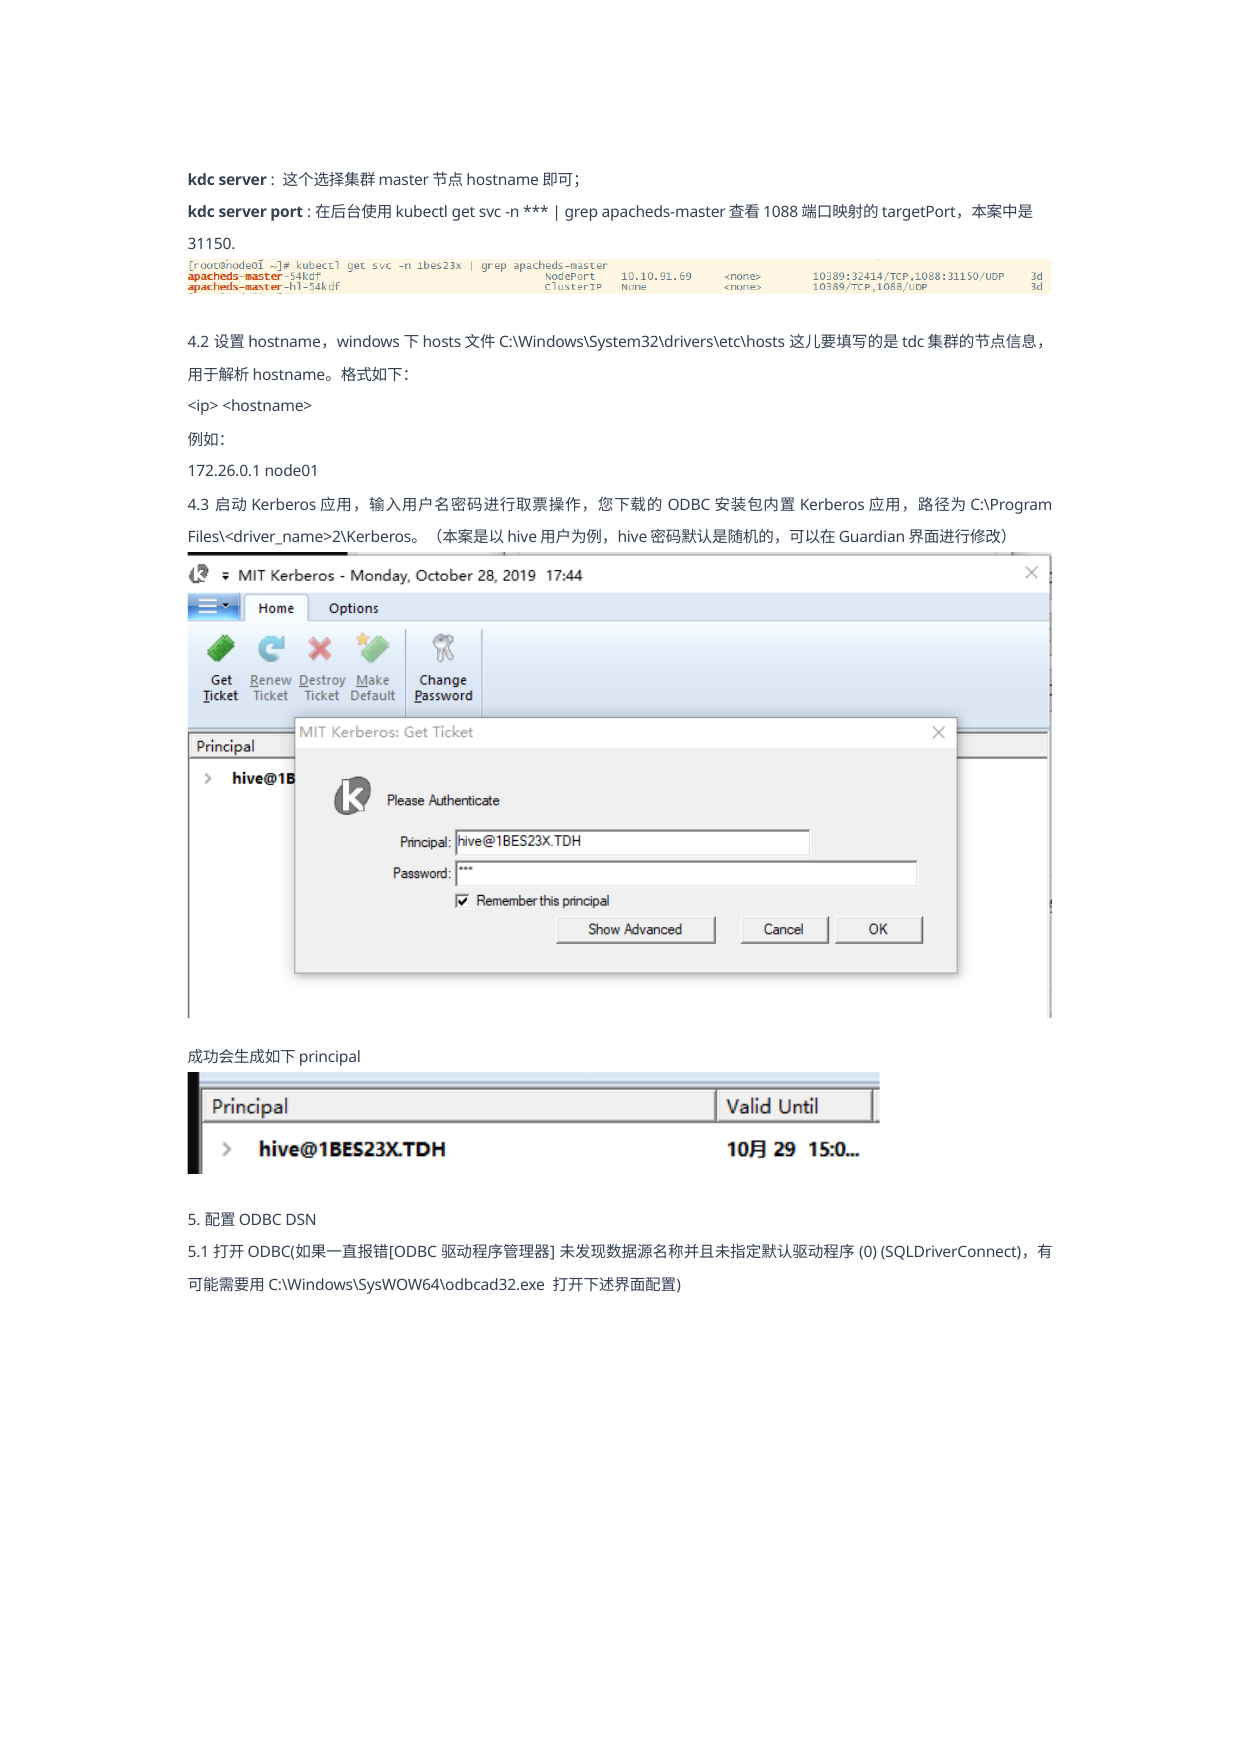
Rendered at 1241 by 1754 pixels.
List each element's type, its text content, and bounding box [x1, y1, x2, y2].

text 成功会生成如下principal [187, 1039, 1053, 1072]
text 例如： [187, 422, 1053, 454]
picture [187, 552, 1052, 1018]
text 4.3 启动Kerberos应用，输入用户名密码进行取票操作，您下载的ODBC安装包内置Kerberos应用，路径为C:\Program Files\<driver_name>2\Kerberos。（本案是以hive用户为例，hive密码默认是随机的，可以在Guardian界面进行修改） [187, 487, 1053, 552]
list 配置ODBC DSN [187, 1202, 1053, 1234]
list 打开ODBC(如果一直报错[ODBC 驱动程序管理器] 未发现数据源名称并且未指定默认驱动程序 (0) (SQLDriverConnect)，有可能需要用 C:\Windows\SysWOW64\odbcad32.exe 打开下述界面配置) [187, 1234, 1053, 1299]
text <ip> <hostname> [187, 389, 1053, 422]
text 31150. [187, 227, 1053, 259]
text kdc server port : 在后台使用kubectl get svc -n *** | grep apacheds-master查看1088端口映射的targetPort，本案中是 [187, 194, 1053, 227]
text kdc server : 这个选择集群master节点hostname即可； [187, 162, 1053, 194]
text 4.2 设置hostname，windows下hosts文件C:\Windows\System32\drivers\etc\hosts 这儿要填写的是tdc集群的节点信息，用于解析hostname。格式如下： [187, 324, 1053, 389]
text 172.26.0.1 node01 [187, 454, 1053, 487]
picture [187, 1072, 880, 1174]
picture [187, 259, 1052, 294]
